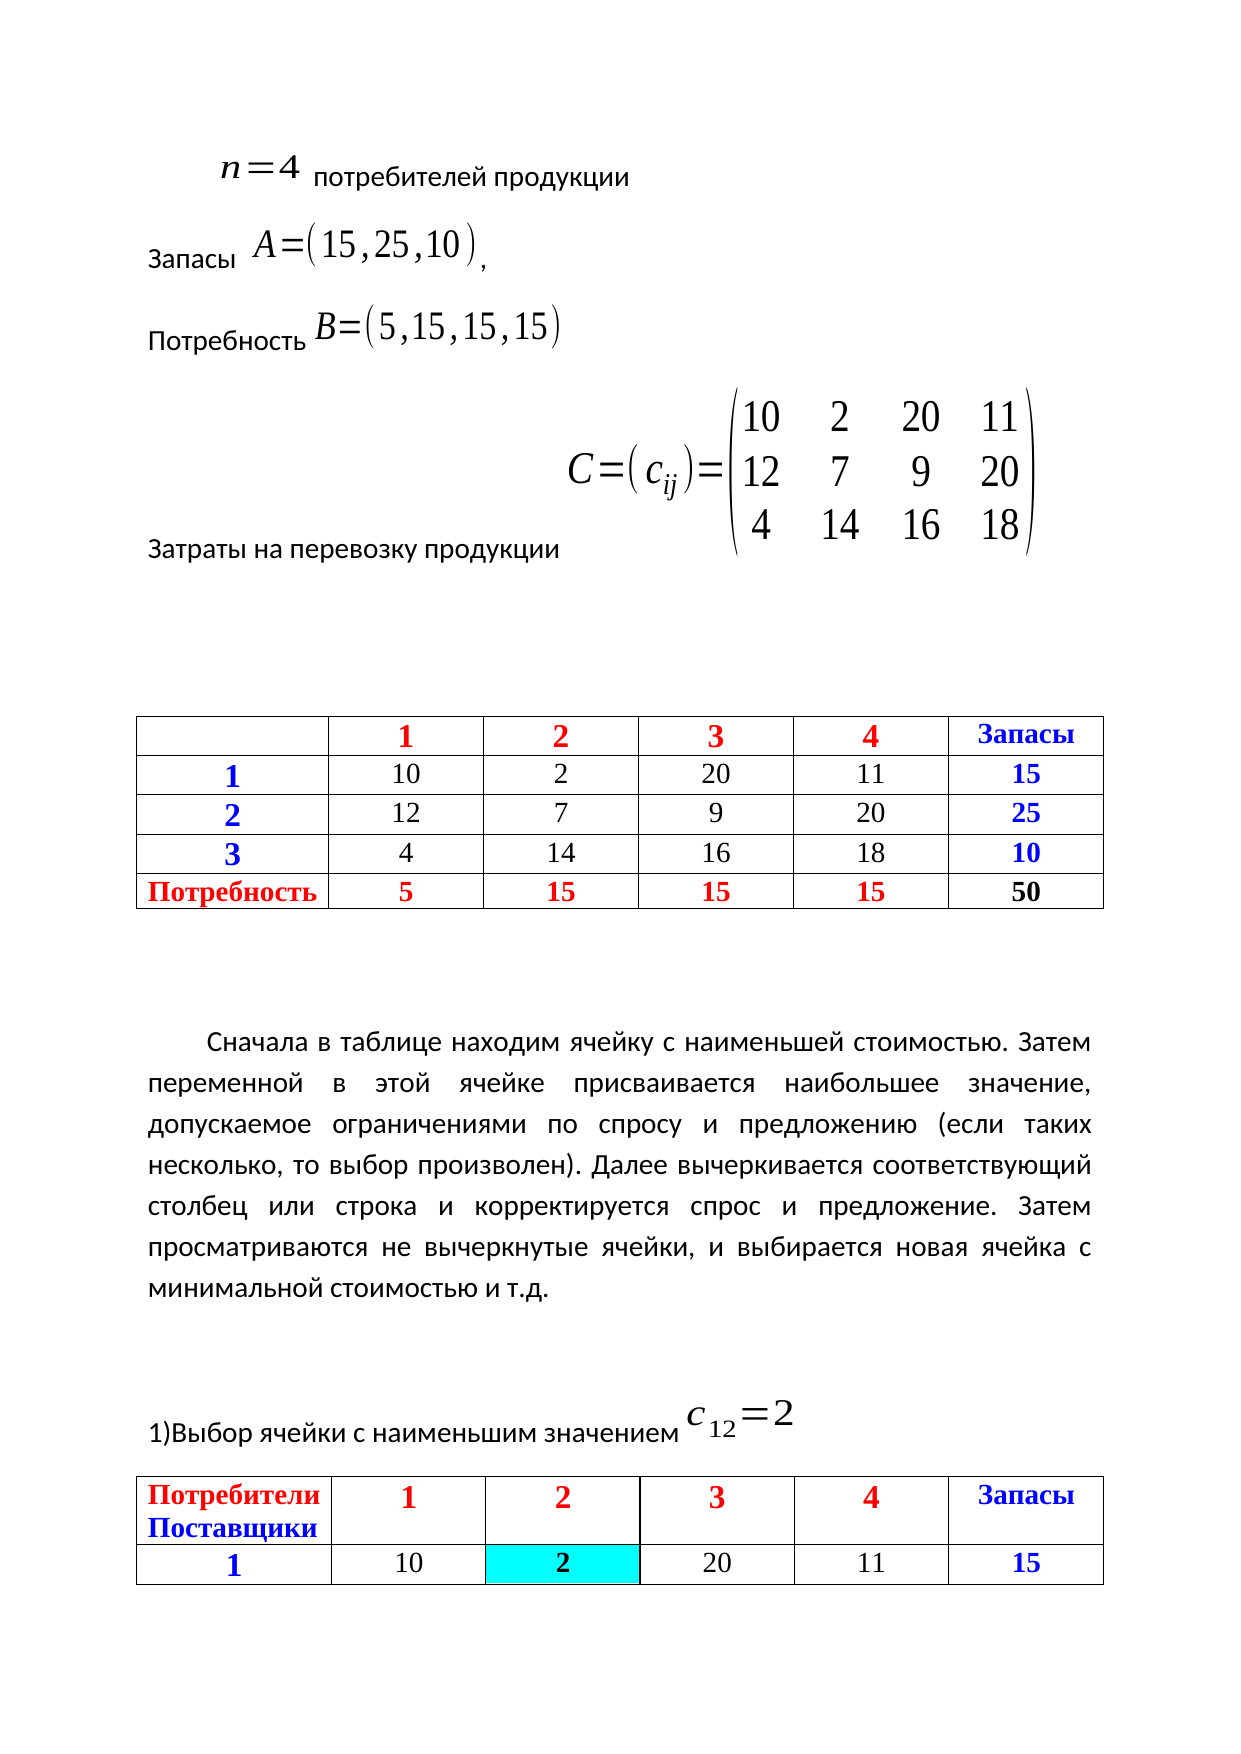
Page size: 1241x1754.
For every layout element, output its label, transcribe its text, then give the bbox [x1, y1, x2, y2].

table_cell 15 [639, 874, 793, 908]
table_cell 18 [794, 835, 948, 873]
text Потребность [148, 302, 1093, 357]
table_cell 10 [949, 835, 1103, 873]
table_cell 10 [329, 756, 483, 794]
table_header 1 [332, 1477, 485, 1544]
table_cell 11 [794, 756, 948, 794]
text Сначала в таблице находим ячейку с наименьшей стоимостью. Затем переменной в этой ячейке присваивается наибольшее значение, допускаемое ограничениями по спросу и предложению (если таких несколько, то выбор произволен). Далее вычеркивается соответствующий столбец или строка и корректируется спрос и предложение. Затем просматриваются не вычеркнутые ячейки, и выбирается новая ячейка с минимальной стоимостью и т.д. [148, 1023, 1093, 1305]
table_cell 2 [484, 756, 638, 794]
table_cell 7 [484, 795, 638, 834]
table_cell 20 [639, 756, 793, 794]
table_header 1 [329, 717, 483, 755]
table_cell 1 [137, 756, 328, 794]
table_header Запасы [949, 1477, 1103, 1544]
table_cell 1 [137, 1545, 331, 1583]
table_header [137, 717, 328, 755]
table_cell 5 [329, 874, 483, 908]
table_cell 2 [137, 795, 328, 834]
table_cell 9 [639, 795, 793, 834]
table_cell 16 [639, 835, 793, 873]
table_header 2 [484, 717, 638, 755]
table_header Потребители Поставщики [137, 1477, 331, 1544]
table_cell 3 [137, 835, 328, 873]
table_header 3 [639, 717, 793, 755]
table_cell 15 [794, 874, 948, 908]
text Запасы , [148, 219, 1093, 275]
table_cell 11 [795, 1545, 948, 1583]
text Затраты на перевозку продукции [148, 383, 1093, 566]
table_header Запасы [949, 717, 1103, 755]
table_cell 2 [486, 1545, 639, 1583]
table_cell 4 [329, 835, 483, 873]
table_header 2 [486, 1477, 639, 1544]
table_cell 12 [329, 795, 483, 834]
table_cell 50 [949, 874, 1103, 908]
table_cell 20 [641, 1545, 794, 1583]
table_cell 15 [949, 1545, 1103, 1583]
text потребителей продукции [148, 148, 1093, 193]
table_cell 14 [484, 835, 638, 873]
table_cell 15 [484, 874, 638, 908]
table_header 3 [641, 1477, 794, 1544]
table_header 4 [794, 717, 948, 755]
table_cell 15 [949, 756, 1103, 794]
table_cell Потребность [137, 874, 328, 908]
table_header 4 [795, 1477, 948, 1544]
table_cell 25 [949, 795, 1103, 834]
table_cell 10 [332, 1545, 485, 1583]
table_cell 20 [794, 795, 948, 834]
text 1)Выбор ячейки с наименьшим значением [148, 1393, 1093, 1450]
